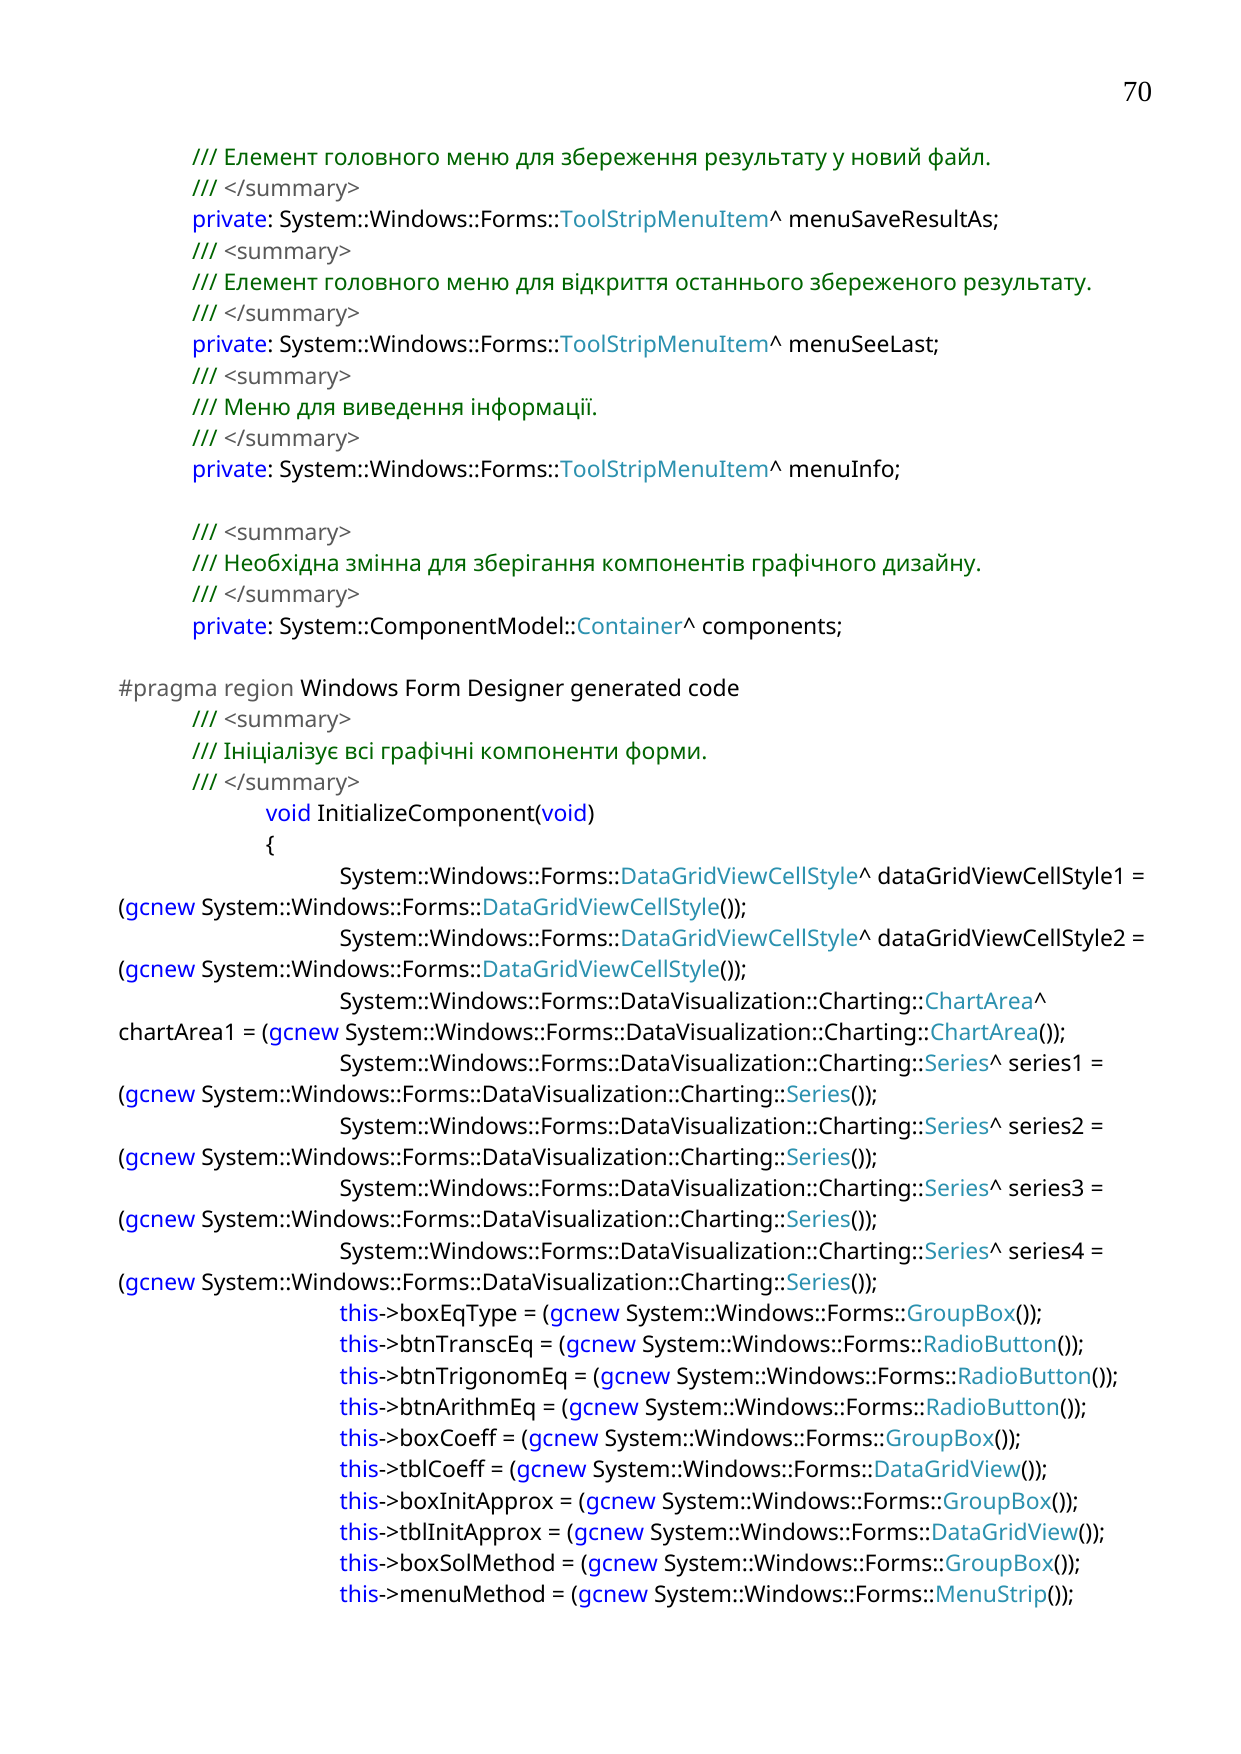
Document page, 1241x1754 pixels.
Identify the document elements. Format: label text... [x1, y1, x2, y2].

text private: System::Windows::Forms::ToolStripMenuItem^ menuSaveResultAs; [118, 203, 1152, 235]
text System::Windows::Forms::DataVisualization::Charting::Series^ series3 = (gcnew System::Windows::Forms::DataVisualization::Charting::Series()); [118, 1172, 1152, 1235]
text { [118, 828, 1152, 860]
text System::Windows::Forms::DataVisualization::Charting::Series^ series4 = (gcnew System::Windows::Forms::DataVisualization::Charting::Series()); [118, 1235, 1152, 1297]
text private: System::ComponentModel::Container^ components; [118, 610, 1152, 641]
text this->tblInitApprox = (gcnew System::Windows::Forms::DataGridView()); [118, 1516, 1152, 1547]
text this->tblCoeff = (gcnew System::Windows::Forms::DataGridView()); [118, 1453, 1152, 1485]
text this->btnTranscEq = (gcnew System::Windows::Forms::RadioButton()); [118, 1328, 1152, 1360]
text private: System::Windows::Forms::ToolStripMenuItem^ menuSeeLast; [118, 328, 1152, 360]
text /// <summary> [118, 235, 1152, 266]
text /// <summary> [118, 703, 1152, 735]
text /// Меню для виведення інформації. [118, 391, 1152, 422]
text /// </summary> [118, 766, 1152, 797]
text /// <summary> [118, 516, 1152, 547]
text /// </summary> [118, 172, 1152, 203]
text System::Windows::Forms::DataGridViewCellStyle^ dataGridViewCellStyle1 = (gcnew System::Windows::Forms::DataGridViewCellStyle()); [118, 860, 1152, 922]
text this->boxCoeff = (gcnew System::Windows::Forms::GroupBox()); [118, 1422, 1152, 1453]
text System::Windows::Forms::DataGridViewCellStyle^ dataGridViewCellStyle2 = (gcnew System::Windows::Forms::DataGridViewCellStyle()); [118, 922, 1152, 985]
text System::Windows::Forms::DataVisualization::Charting::Series^ series1 = (gcnew System::Windows::Forms::DataVisualization::Charting::Series()); [118, 1047, 1152, 1110]
text this->btnTrigonomEq = (gcnew System::Windows::Forms::RadioButton()); [118, 1360, 1152, 1391]
text private: System::Windows::Forms::ToolStripMenuItem^ menuInfo; [118, 453, 1152, 485]
text /// </summary> [118, 297, 1152, 328]
text /// <summary> [118, 360, 1152, 391]
text System::Windows::Forms::DataVisualization::Charting::ChartArea^ chartArea1 = (gcnew System::Windows::Forms::DataVisualization::Charting::ChartArea()); [118, 985, 1152, 1047]
text /// </summary> [118, 422, 1152, 453]
text void InitializeComponent(void) [118, 797, 1152, 828]
text this->boxSolMethod = (gcnew System::Windows::Forms::GroupBox()); [118, 1547, 1152, 1578]
text this->btnArithmEq = (gcnew System::Windows::Forms::RadioButton()); [118, 1391, 1152, 1422]
text this->boxEqType = (gcnew System::Windows::Forms::GroupBox()); [118, 1297, 1152, 1328]
text /// </summary> [118, 578, 1152, 610]
text /// Елемент головного меню для відкриття останнього збереженого результату. [118, 266, 1152, 297]
text #pragma region Windows Form Designer generated code [118, 672, 1152, 703]
text /// Ініціалізує всі графічні компоненти форми. [118, 735, 1152, 766]
text System::Windows::Forms::DataVisualization::Charting::Series^ series2 = (gcnew System::Windows::Forms::DataVisualization::Charting::Series()); [118, 1110, 1152, 1172]
text /// Елемент головного меню для збереження результату у новий файл. [118, 141, 1152, 172]
text /// Необхідна змінна для зберігання компонентів графічного дизайну. [118, 547, 1152, 578]
text this->menuMethod = (gcnew System::Windows::Forms::MenuStrip()); [118, 1578, 1152, 1610]
text this->boxInitApprox = (gcnew System::Windows::Forms::GroupBox()); [118, 1485, 1152, 1516]
